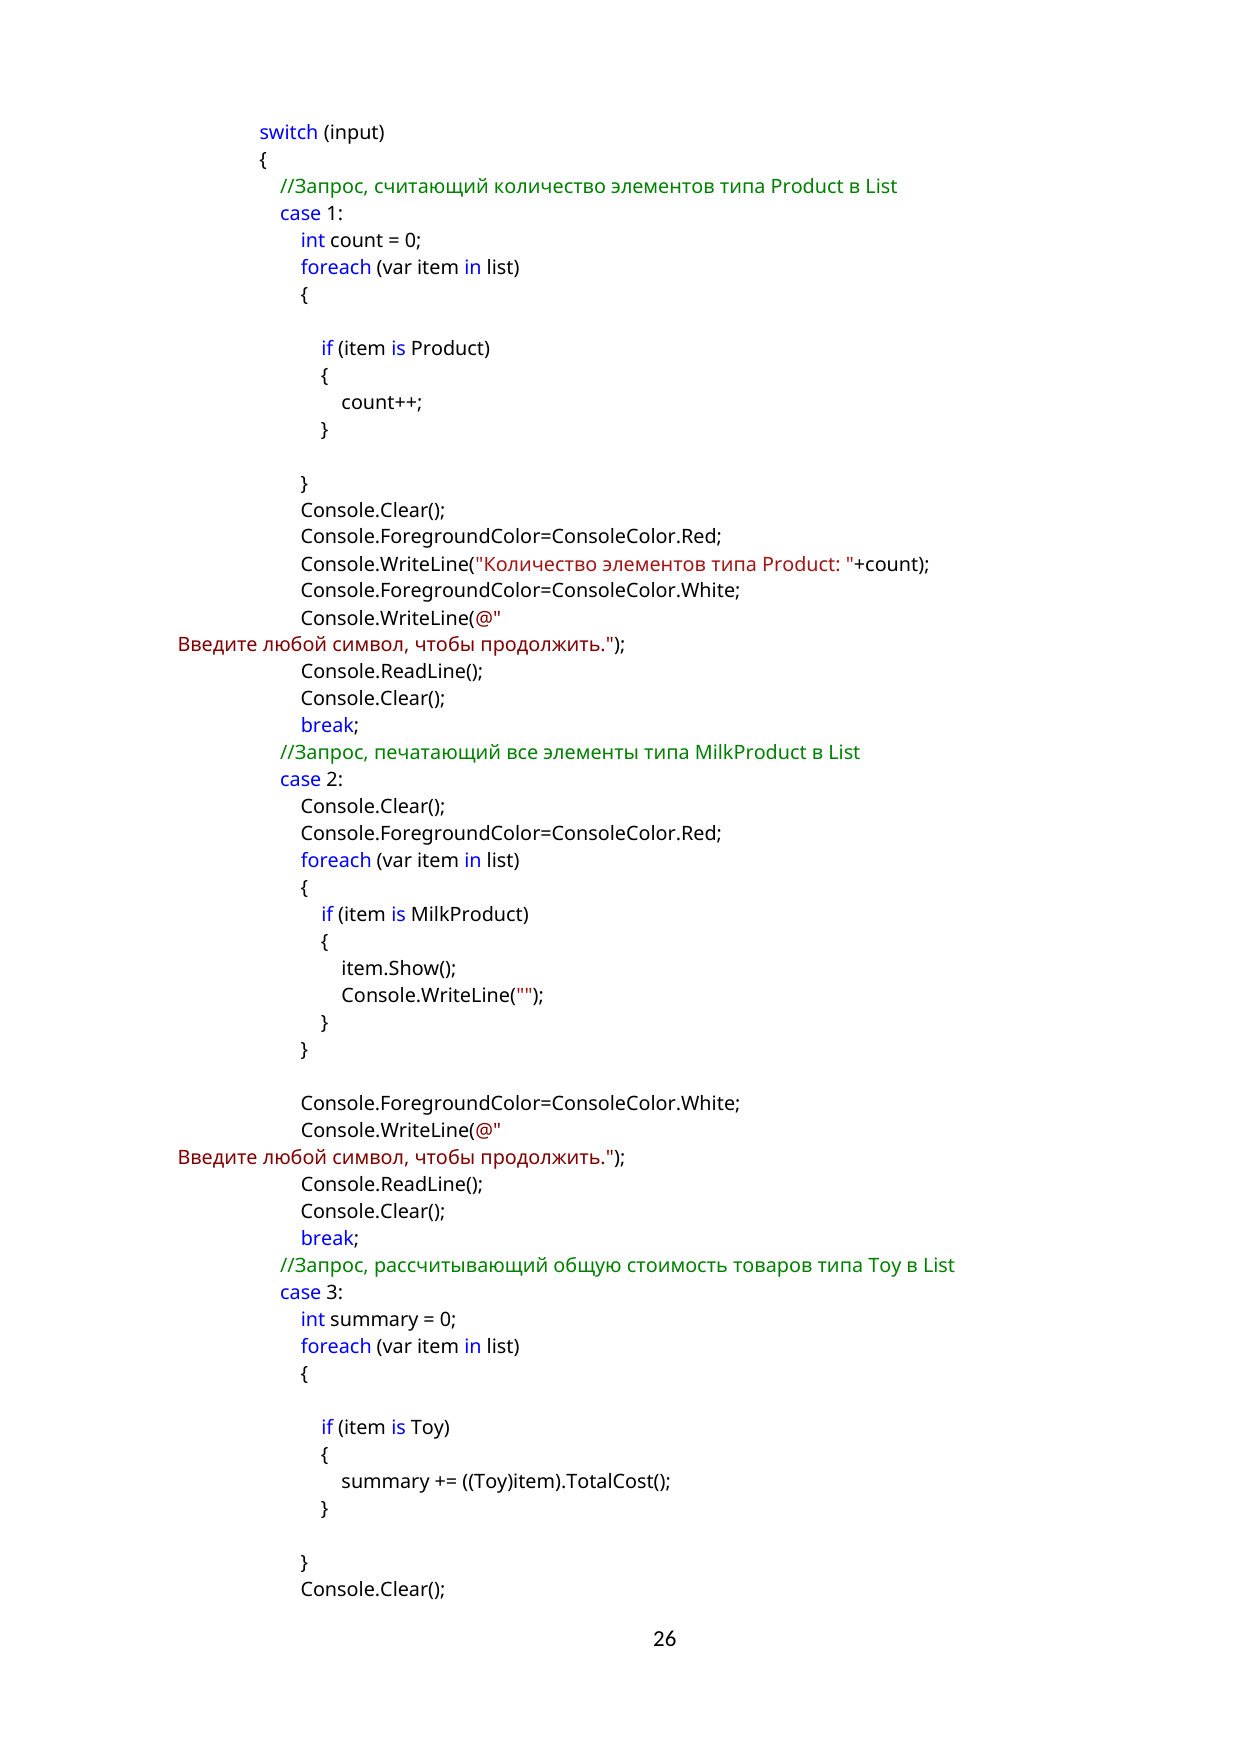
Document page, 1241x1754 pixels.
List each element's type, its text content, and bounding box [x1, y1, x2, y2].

text if (item is MilkProduct) [177, 901, 1152, 927]
text { [177, 1440, 1152, 1467]
text Console.ForegroundColor=ConsoleColor.White; [177, 1089, 1152, 1116]
text count++; [177, 388, 1152, 415]
text //Запрос, рассчитывающий общую стоимость товаров типа Toy в List [177, 1251, 1152, 1278]
text { [177, 361, 1152, 388]
text { [177, 280, 1152, 307]
text int count = 0; [177, 226, 1152, 253]
text switch (input) [177, 118, 1152, 145]
text Console.ReadLine(); [177, 1170, 1152, 1197]
text Console.ReadLine(); [177, 658, 1152, 685]
text foreach (var item in list) [177, 1332, 1152, 1359]
text case 2: [177, 766, 1152, 793]
text Console.WriteLine(@" [177, 1116, 1152, 1143]
text Console.Clear(); [177, 496, 1152, 523]
text Console.WriteLine(""); [177, 981, 1152, 1008]
text } [177, 469, 1152, 496]
text summary += ((Toy)item).TotalCost(); [177, 1467, 1152, 1494]
text Console.Clear(); [177, 1197, 1152, 1224]
text foreach (var item in list) [177, 253, 1152, 280]
text } [177, 1548, 1152, 1575]
text Введите любой символ, чтобы продолжить."); [177, 1143, 1152, 1170]
text if (item is Product) [177, 334, 1152, 361]
text foreach (var item in list) [177, 847, 1152, 873]
text break; [177, 1224, 1152, 1251]
text } [177, 1494, 1152, 1521]
text case 1: [177, 199, 1152, 226]
text { [177, 1359, 1152, 1386]
text if (item is Toy) [177, 1413, 1152, 1440]
text break; [177, 712, 1152, 739]
text Console.ForegroundColor=ConsoleColor.White; [177, 577, 1152, 604]
text Console.ForegroundColor=ConsoleColor.Red; [177, 819, 1152, 847]
text //Запрос, печатающий все элементы типа MilkProduct в List [177, 739, 1152, 766]
text int summary = 0; [177, 1305, 1152, 1332]
text item.Show(); [177, 954, 1152, 981]
text } [177, 415, 1152, 442]
text Введите любой символ, чтобы продолжить."); [177, 631, 1152, 658]
text { [177, 145, 1152, 172]
text { [177, 927, 1152, 954]
text Console.Clear(); [177, 1575, 1152, 1602]
text //Запрос, считающий количество элементов типа Product в List [177, 172, 1152, 199]
text } [177, 1008, 1152, 1035]
text Console.Clear(); [177, 685, 1152, 712]
text } [177, 1035, 1152, 1062]
text case 3: [177, 1278, 1152, 1305]
text { [177, 873, 1152, 901]
text Console.ForegroundColor=ConsoleColor.Red; [177, 523, 1152, 550]
text Console.WriteLine(@" [177, 604, 1152, 631]
text Console.Clear(); [177, 793, 1152, 819]
text Console.WriteLine("Количество элементов типа Product: "+count); [177, 550, 1152, 577]
